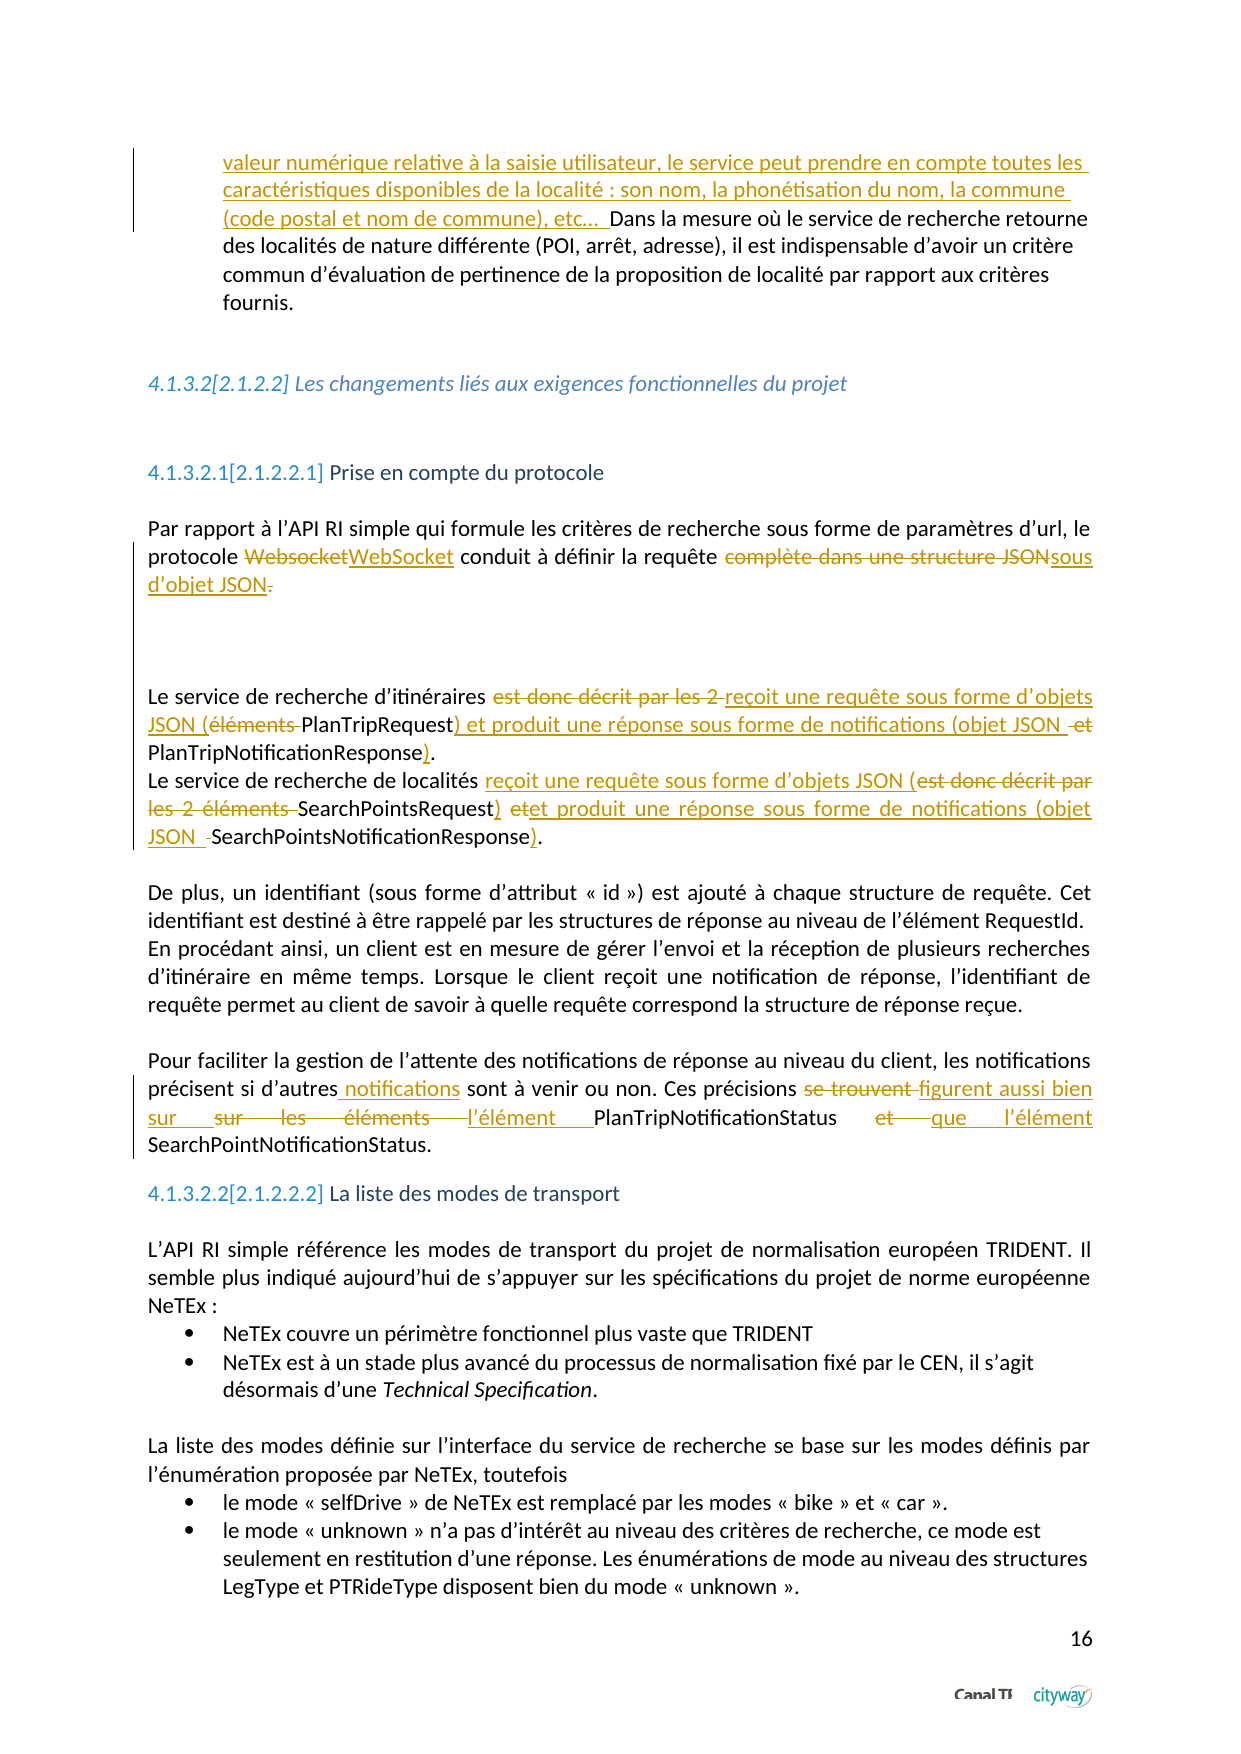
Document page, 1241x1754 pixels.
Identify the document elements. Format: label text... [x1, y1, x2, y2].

list NeTEx couvre un périmètre fonctionnel plus vaste que TRIDENT [185, 1319, 1093, 1348]
subtitle Les changements liés aux exigences fonctionnelles du projet [148, 369, 1093, 397]
list le mode « unknown » n’a pas d’intérêt au niveau des critères de recherche, ce mode est seulement en restitution d’une réponse. Les énumérations de mode au niveau des structures LegType et PTRideType disposent bien du mode « unknown ». [185, 1516, 1093, 1600]
text Par rapport à l’API RI simple qui formule les critères de recherche sous forme de paramètres d’url, le protocole conduit à définir la requête [148, 514, 1093, 598]
text Le service de recherche de localités SearchPointsRequest SearchPointsNotificationResponse. [148, 766, 1093, 850]
picture [953, 1686, 1013, 1699]
text Le service de recherche d’itinéraires PlanTripRequest PlanTripNotificationResponse. [148, 682, 1093, 766]
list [185, 148, 1093, 316]
list NeTEx est à un stade plus avancé du processus de normalisation fixé par le CEN, il s’agit désormais d’une Technical Specification. [185, 1348, 1093, 1404]
subtitle La liste des modes de transport [148, 1179, 1093, 1207]
picture [1028, 1677, 1095, 1711]
text L’API RI simple référence les modes de transport du projet de normalisation européen TRIDENT. Il semble plus indiqué aujourd’hui de s’appuyer sur les spécifications du projet de norme européenne NeTEx : [148, 1236, 1093, 1319]
text La liste des modes définie sur l’interface du service de recherche se base sur les modes définis par l’énumération proposée par NeTEx, toutefois [148, 1432, 1093, 1488]
subtitle Prise en compte du protocole [148, 458, 1093, 486]
text De plus, un identifiant (sous forme d’attribut « id ») est ajouté à chaque structure de requête. Cet identifiant est destiné à être rappelé par les structures de réponse au niveau de l’élément RequestId. [148, 878, 1093, 934]
list le mode « selfDrive » de NeTEx est remplacé par les modes « bike » et « car ». [185, 1488, 1093, 1516]
text En procédant ainsi, un client est en mesure de gérer l’envoi et la réception de plusieurs recherches d’itinéraire en même temps. Lorsque le client reçoit une notification de réponse, l’identifiant de requête permet au client de savoir à quelle requête correspond la structure de réponse reçue. [148, 934, 1093, 1018]
text Pour faciliter la gestion de l’attente des notifications de réponse au niveau du client, les notifications précisent si d’autres sont à venir ou non. Ces précisions PlanTripNotificationStatus SearchPointNotificationStatus. [148, 1047, 1093, 1159]
